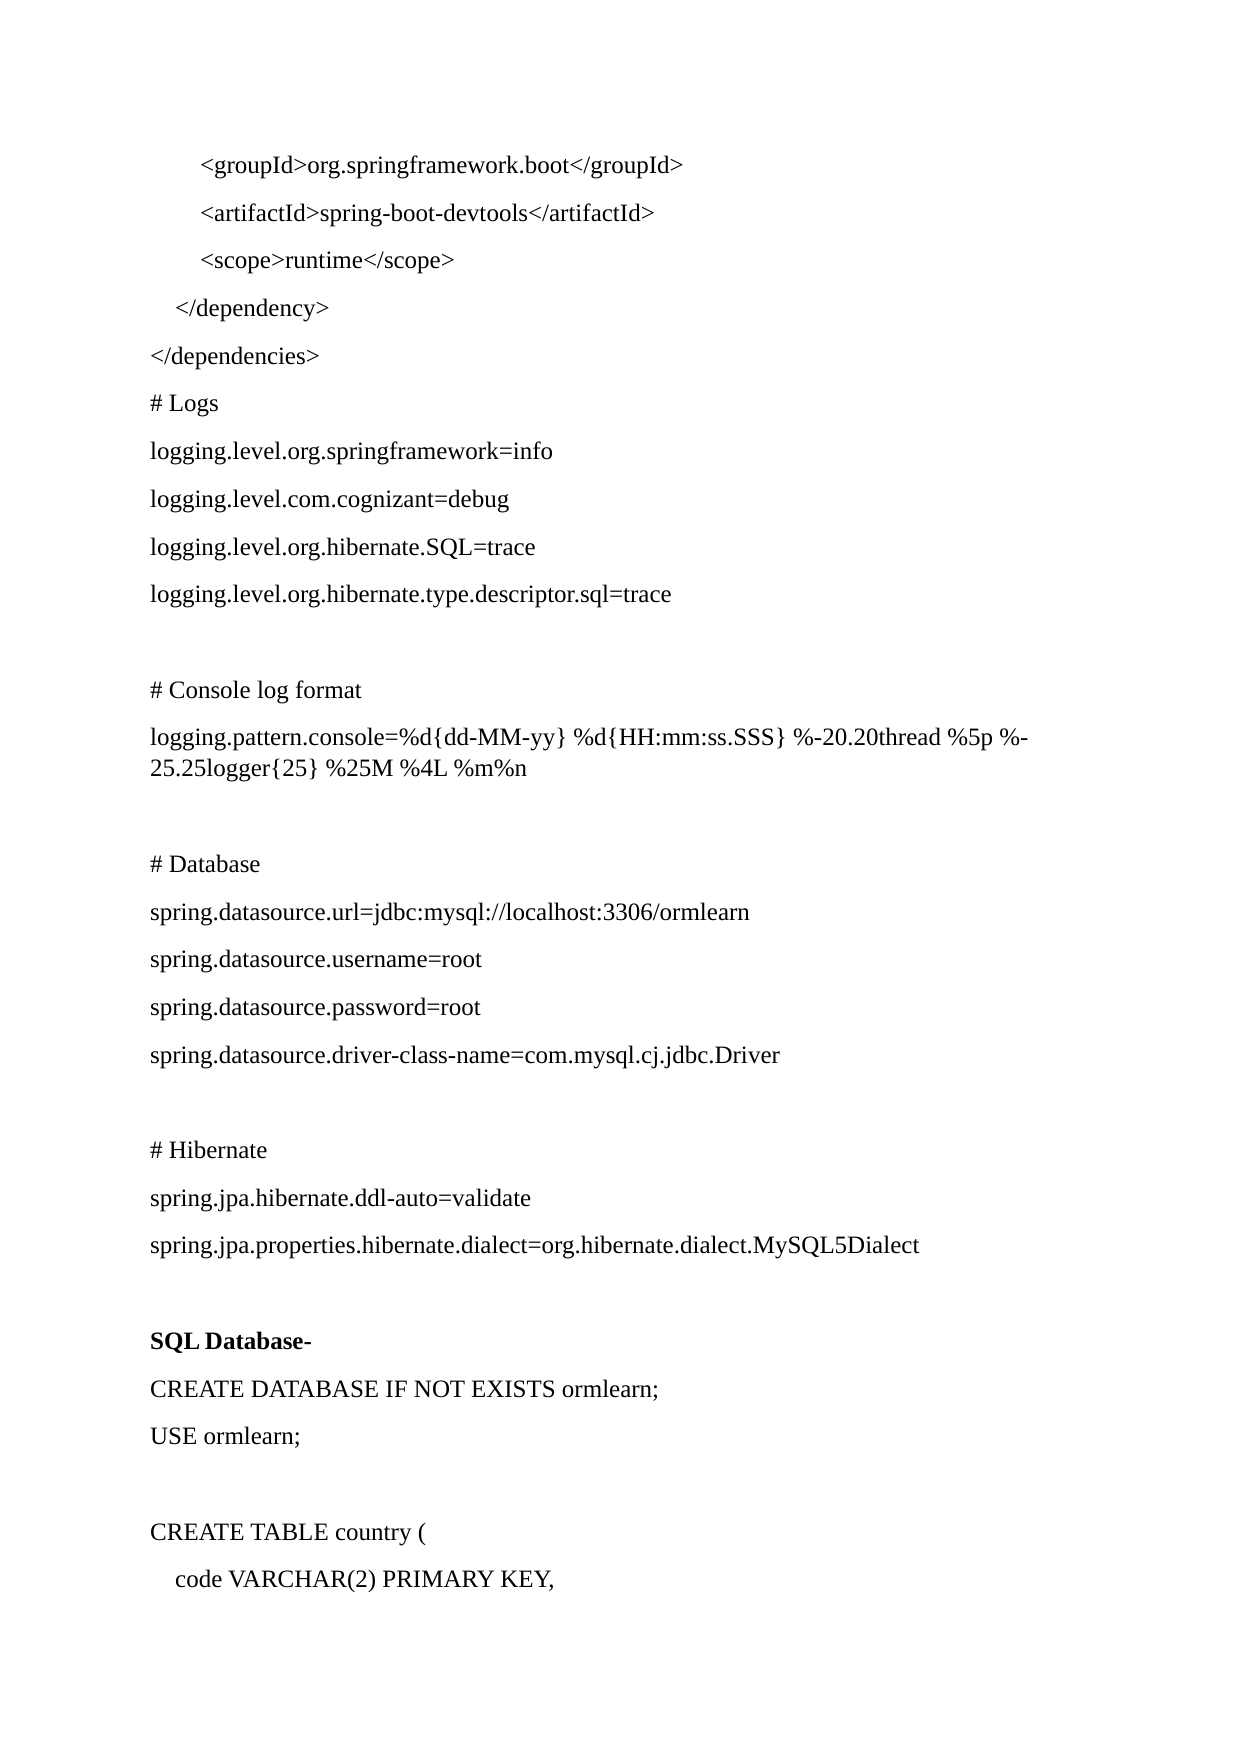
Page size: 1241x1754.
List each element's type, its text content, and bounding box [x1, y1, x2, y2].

text # Database [150, 849, 1090, 878]
text <artifactId>spring-boot-devtools</artifactId> [150, 198, 1090, 226]
text USE ormlearn; [150, 1421, 1090, 1450]
text <scope>runtime</scope> [150, 245, 1090, 274]
text spring.datasource.password=root [150, 992, 1090, 1021]
text </dependencies> [150, 341, 1090, 369]
text spring.datasource.username=root [150, 944, 1090, 973]
text spring.datasource.driver-class-name=com.mysql.cj.jdbc.Driver [150, 1040, 1090, 1068]
text # Logs [150, 388, 1090, 417]
text code VARCHAR(2) PRIMARY KEY, [150, 1564, 1090, 1593]
text logging.level.org.hibernate.SQL=trace [150, 532, 1090, 560]
text spring.jpa.hibernate.ddl-auto=validate [150, 1183, 1090, 1212]
text SQL Database- [150, 1326, 1090, 1355]
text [150, 150, 1090, 179]
text CREATE DATABASE IF NOT EXISTS ormlearn; [150, 1374, 1090, 1402]
text </dependency> [150, 293, 1090, 322]
text spring.jpa.properties.hibernate.dialect=org.hibernate.dialect.MySQL5Dialect [150, 1231, 1090, 1259]
text # Console log format [150, 675, 1090, 703]
text logging.level.com.cognizant=debug [150, 484, 1090, 513]
text spring.datasource.url=jdbc:mysql://localhost:3306/ormlearn [150, 897, 1090, 925]
text logging.pattern.console=%d{dd-MM-yy} %d{HH:mm:ss.SSS} %-20.20thread %5p %-25.25logger{25} %25M %4L %m%n [150, 722, 1090, 782]
text # Hibernate [150, 1135, 1090, 1164]
text logging.level.org.springframework=info [150, 436, 1090, 465]
text CREATE TABLE country ( [150, 1517, 1090, 1546]
text logging.level.org.hibernate.type.descriptor.sql=trace [150, 579, 1090, 608]
